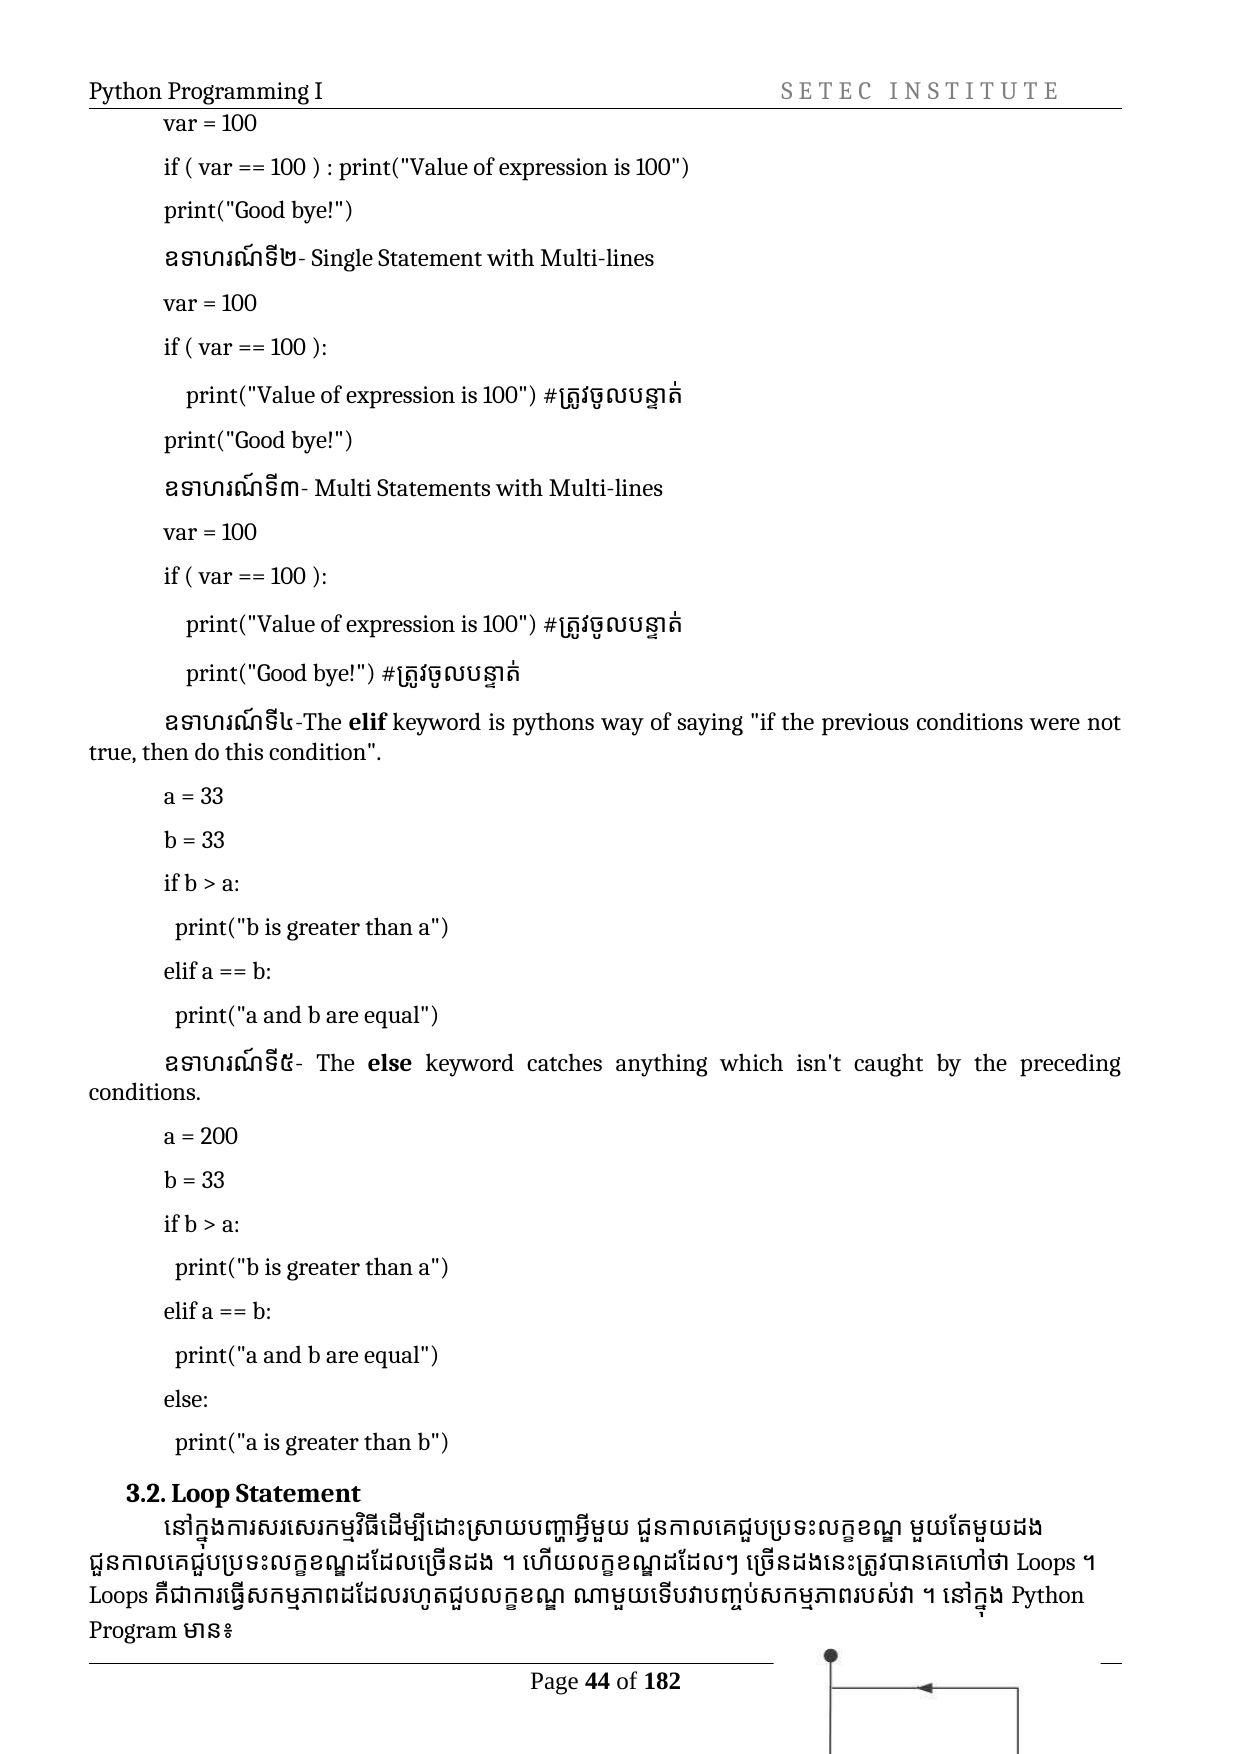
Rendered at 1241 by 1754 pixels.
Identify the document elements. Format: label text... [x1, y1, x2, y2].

text print("a and b are equal") [89, 1001, 1122, 1029]
text b = 33 [89, 826, 1122, 854]
text else: [89, 1384, 1122, 1413]
text print("Good bye!") [89, 196, 1122, 225]
text if ( var == 100 ): [89, 562, 1122, 591]
text if ( var == 100 ) : print("Value of expression is 100") [89, 152, 1122, 181]
text ឧទាហរណ៍ទី៤-The elif keyword is pythons way of saying "if the previous conditions were not true, then do this condition". [89, 704, 1122, 767]
text ឧទាហរណ៍ទី២- Single Statement with Multi-lines [89, 240, 1122, 274]
text ឧទាហរណ៍ទី៣- Multi Statements with Multi-lines [89, 469, 1122, 503]
text var = 100 [89, 518, 1122, 547]
text var = 100 [89, 289, 1122, 318]
text print("a is greater than b") [89, 1428, 1122, 1457]
picture [773, 1648, 1101, 1754]
text b = 33 [89, 1166, 1122, 1194]
text if b > a: [89, 869, 1122, 898]
text a = 33 [89, 782, 1122, 811]
text នៅក្នុងការសរសេរកម្មវិធីដើម្បីដោះស្រាយបញ្ហាអ្វីមួយ ជួនកាលគេជួបប្រទះលក្ខខណ្ឌ មួយតែមួយដង ជួនកាលគេជួបប្រទះលក្ខខណ្ឌដដែលច្រើនដង ។ ហើយលក្ខខណ្ឌដដែលៗ ច្រើនដងនេះត្រូវបានគេហៅថា Loops ។ Loops គឺជាការធ្វើសកម្មភាពដដែលរហូតជួបលក្ខខណ្ឌ ណាមួយទើបវាបញ្ចប់សកម្មភាពរបស់វា ។ នៅក្នុង Python Program មាន៖ [89, 1509, 1122, 1645]
text print("Good bye!") [89, 426, 1122, 454]
text print("b is greater than a") [89, 913, 1122, 942]
text if ( var == 100 ): [89, 333, 1122, 361]
text var = 100 [89, 109, 1122, 137]
subtitle Loop Statement [126, 1478, 1122, 1509]
text print("a and b are equal") [89, 1341, 1122, 1369]
text ឧទាហរណ៍ទី៥- The else keyword catches anything which isn't caught by the preceding conditions. [89, 1044, 1122, 1107]
text if b > a: [89, 1209, 1122, 1238]
text print("b is greater than a") [89, 1253, 1122, 1282]
text print("Good bye!") #ត្រូវចូលបន្ទាត់ [89, 655, 1122, 689]
text elif a == b: [89, 957, 1122, 986]
text print("Value of expression is 100") #ត្រូវចូលបន្ទាត់ [89, 376, 1122, 411]
text a = 200 [89, 1122, 1122, 1151]
text print("Value of expression is 100") #ត្រូវចូលបន្ទាត់ [89, 606, 1122, 640]
text elif a == b: [89, 1297, 1122, 1326]
